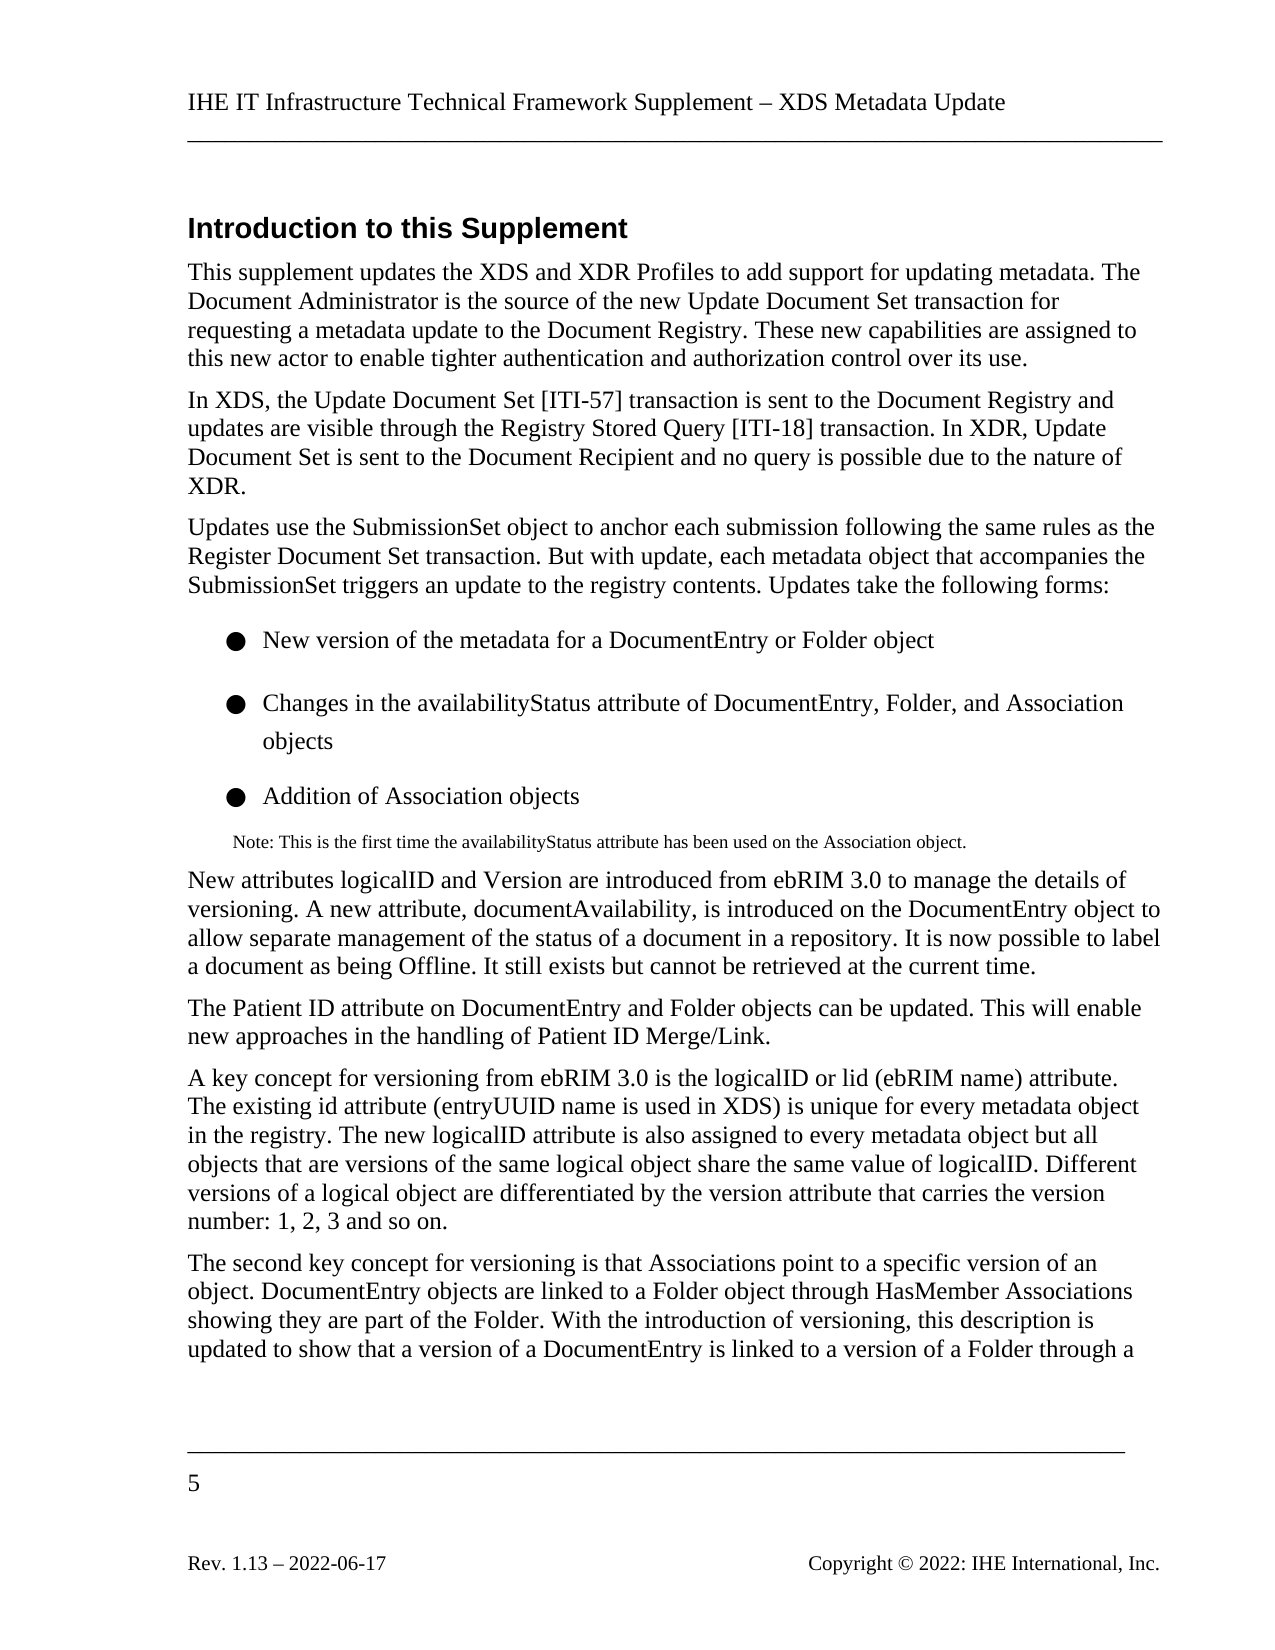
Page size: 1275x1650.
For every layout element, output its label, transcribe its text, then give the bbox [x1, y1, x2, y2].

text This supplement updates the XDS and XDR Profiles to add support for updating metadata. The Document Administrator is the source of the new Update Document Set transaction for requesting a metadata update to the Document Registry. These new capabilities are assigned to this new actor to enable tighter authentication and authorization control over its use. [187, 257, 1162, 372]
list Changes in the availabilityStatus attribute of DocumentEntry, Folder, and Association objects [225, 675, 1162, 755]
text In XDS, the Update Document Set [ITI-57] transaction is sent to the Document Registry and updates are visible through the Registry Stored Query [ITI-18] transaction. In XDR, Update Document Set is sent to the Document Recipient and no query is possible due to the nature of XDR. [187, 385, 1162, 500]
text Note: This is the first time the availabilityStatus attribute has been used on the Association object. [232, 831, 1162, 853]
list Addition of Association objects [225, 767, 1162, 818]
text New attributes logicalID and Version are introduced from ebRIM 3.0 to manage the details of versioning. A new attribute, documentAvailability, is introduced on the DocumentEntry object to allow separate management of the status of a document in a repository. It is now possible to label a document as being Offline. It still exists but cannot be retrieved at the current time. [187, 865, 1162, 980]
list New version of the metadata for a DocumentEntry or Folder object [225, 611, 1162, 662]
text A key concept for versioning from ebRIM 3.0 is the logicalID or lid (ebRIM name) attribute. The existing id attribute (entryUUID name is used in XDS) is unique for every metadata object in the registry. The new logicalID attribute is also assigned to every metadata object but all objects that are versions of the same logical object share the same value of logicalID. Different versions of a logical object are differentiated by the version attribute that carries the version number: 1, 2, 3 and so on. [187, 1063, 1162, 1235]
subtitle Introduction to this Supplement [187, 211, 1162, 245]
text Updates use the SubmissionSet object to anchor each submission following the same rules as the Register Document Set transaction. But with update, each metadata object that accompanies the SubmissionSet triggers an update to the registry contents. Updates take the following forms: [187, 512, 1162, 598]
text The Patient ID attribute on DocumentEntry and Folder objects can be updated. This will enable new approaches in the handling of Patient ID Merge/Link. [187, 993, 1162, 1050]
